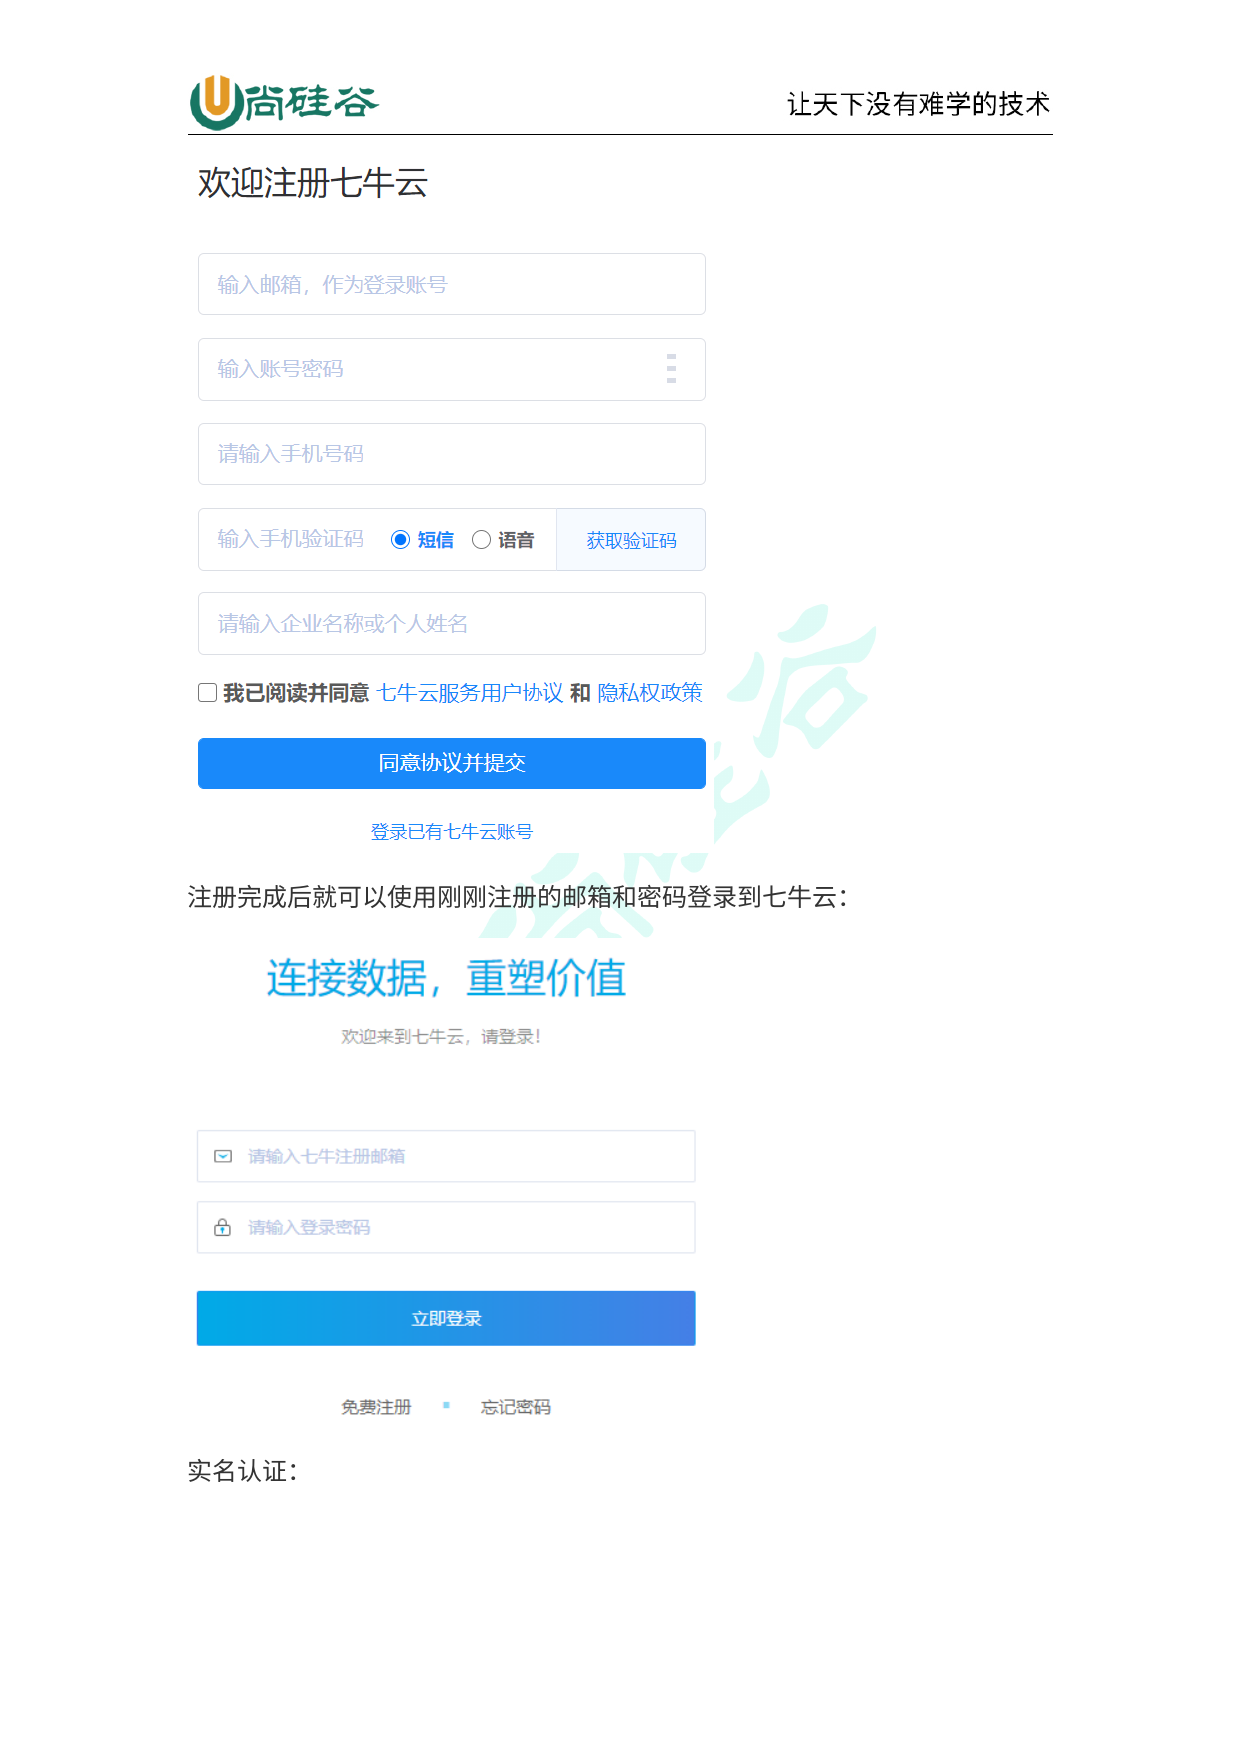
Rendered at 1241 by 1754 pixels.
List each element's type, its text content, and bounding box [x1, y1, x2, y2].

picture [187, 156, 714, 853]
text 实名认证： [187, 1451, 1053, 1487]
picture [187, 73, 1053, 132]
text 注册完成后就可以使用刚刚注册的邮箱和密码登录到七牛云： [187, 877, 1053, 913]
picture [187, 938, 707, 1427]
